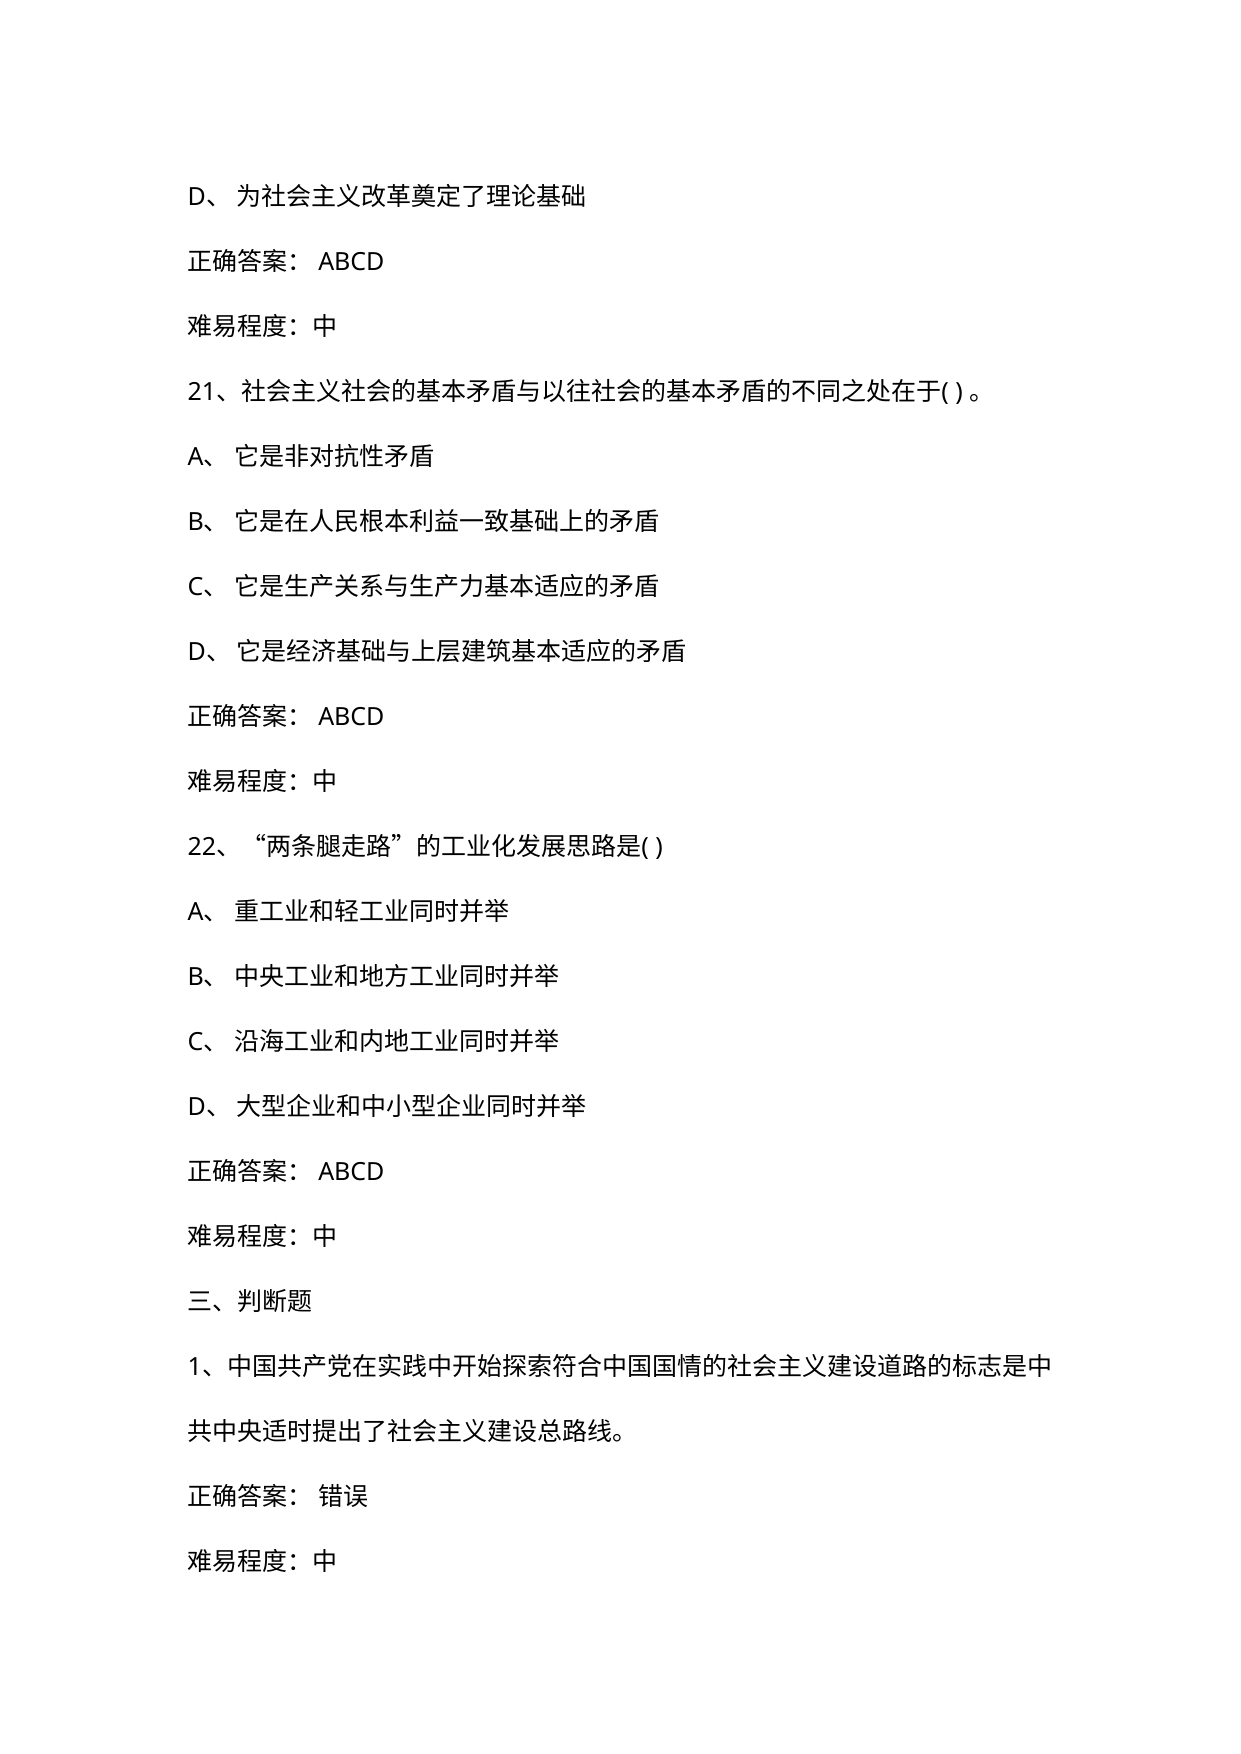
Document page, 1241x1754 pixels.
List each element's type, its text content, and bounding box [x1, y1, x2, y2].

text 正确答案： ABCD [187, 682, 1053, 747]
text 正确答案： ABCD [187, 227, 1053, 292]
text D、 为社会主义改革奠定了理论基础 [187, 162, 1053, 227]
text 21、社会主义社会的基本矛盾与以往社会的基本矛盾的不同之处在于( ) 。 [187, 357, 1053, 422]
text A、 重工业和轻工业同时并举 [187, 877, 1053, 942]
text D、 它是经济基础与上层建筑基本适应的矛盾 [187, 617, 1053, 682]
text D、 大型企业和中小型企业同时并举 [187, 1072, 1053, 1137]
text 22、“两条腿走路”的工业化发展思路是( ) [187, 812, 1053, 877]
text C、 沿海工业和内地工业同时并举 [187, 1007, 1053, 1072]
text B、 它是在人民根本利益一致基础上的矛盾 [187, 487, 1053, 552]
text B、 中央工业和地方工业同时并举 [187, 942, 1053, 1007]
text A、 它是非对抗性矛盾 [187, 422, 1053, 487]
text 难易程度：中 [187, 747, 1053, 812]
text 难易程度：中 [187, 1527, 1053, 1592]
text 三、判断题 [187, 1267, 1053, 1332]
text 1、中国共产党在实践中开始探索符合中国国情的社会主义建设道路的标志是中共中央适时提出了社会主义建设总路线。 正确答案： 错误 [187, 1332, 1053, 1527]
text C、 它是生产关系与生产力基本适应的矛盾 [187, 552, 1053, 617]
text 难易程度：中 [187, 292, 1053, 357]
text 正确答案： ABCD [187, 1137, 1053, 1202]
text 难易程度：中 [187, 1202, 1053, 1267]
